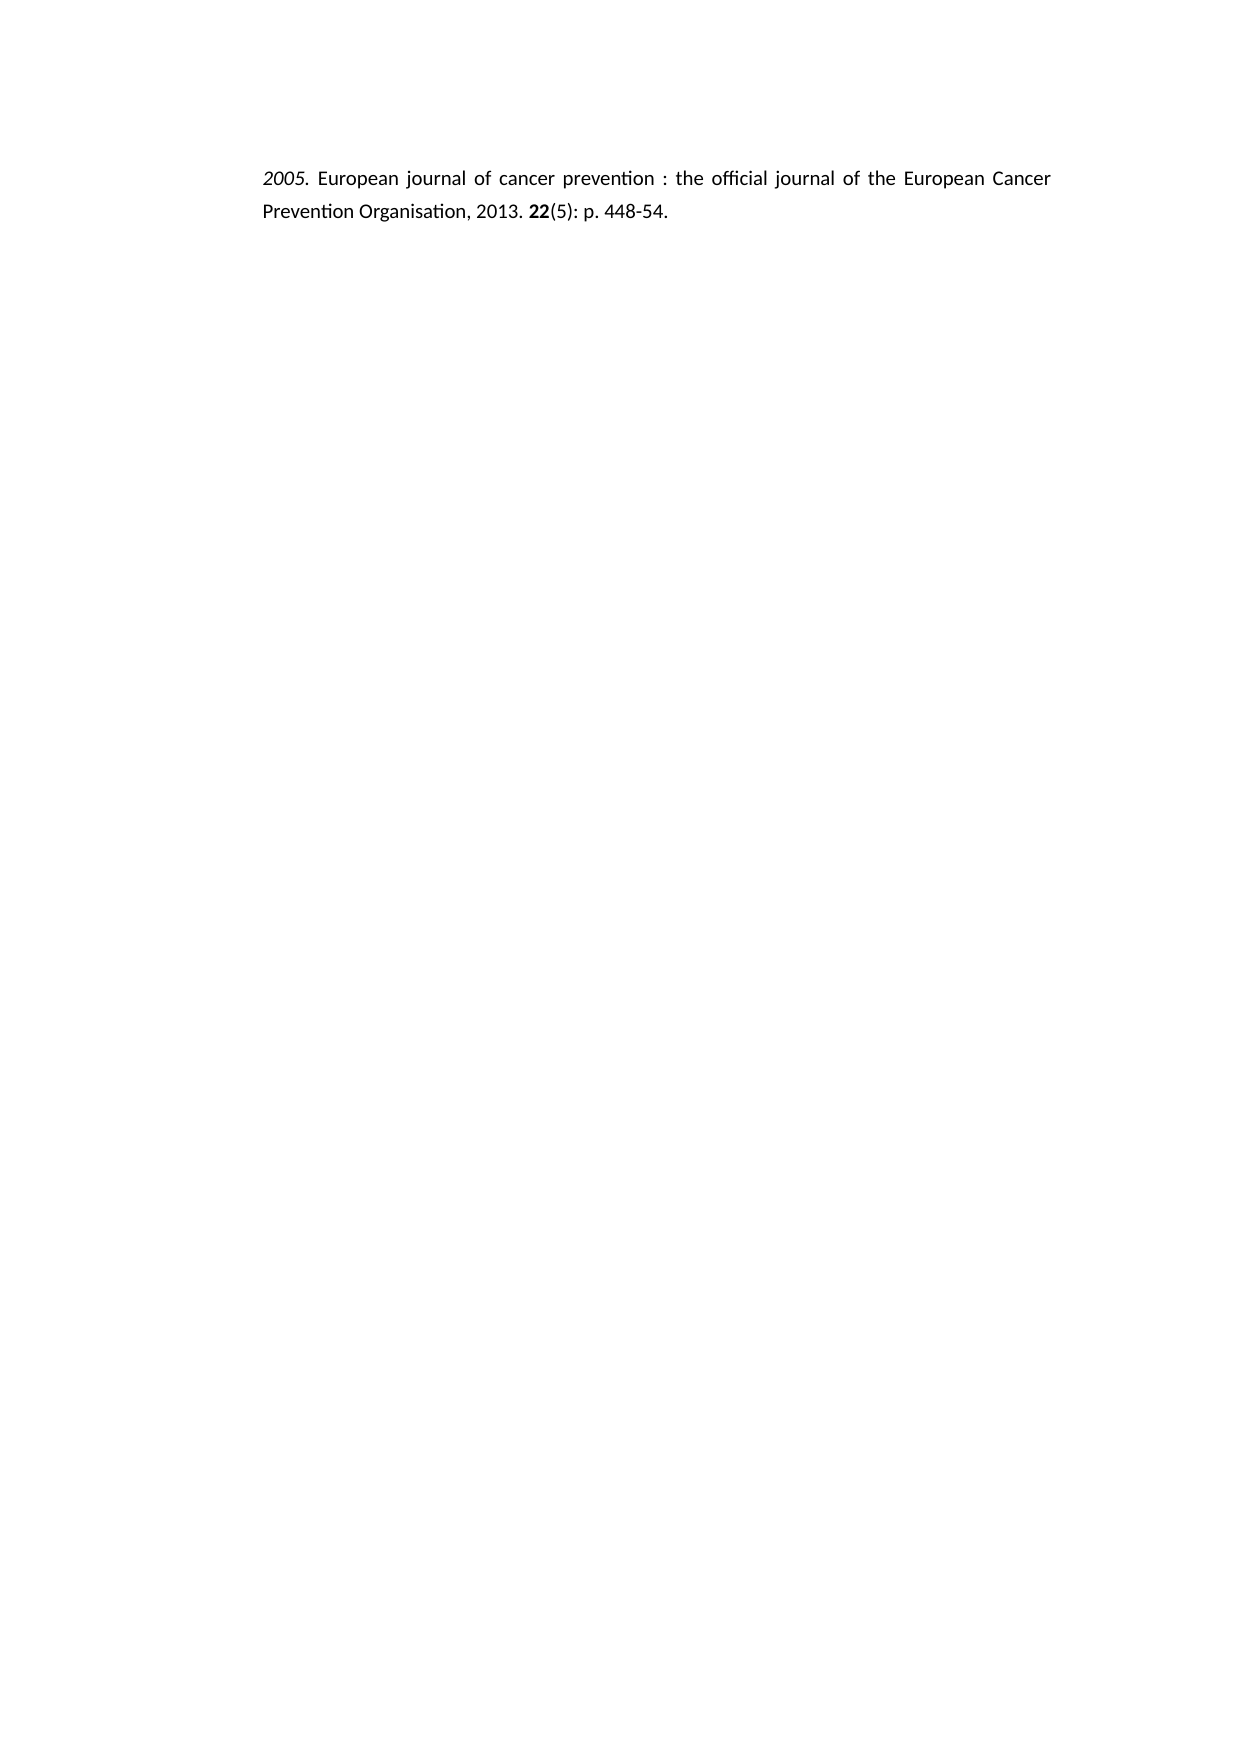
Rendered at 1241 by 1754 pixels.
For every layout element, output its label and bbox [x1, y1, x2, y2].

text [187, 162, 1053, 227]
